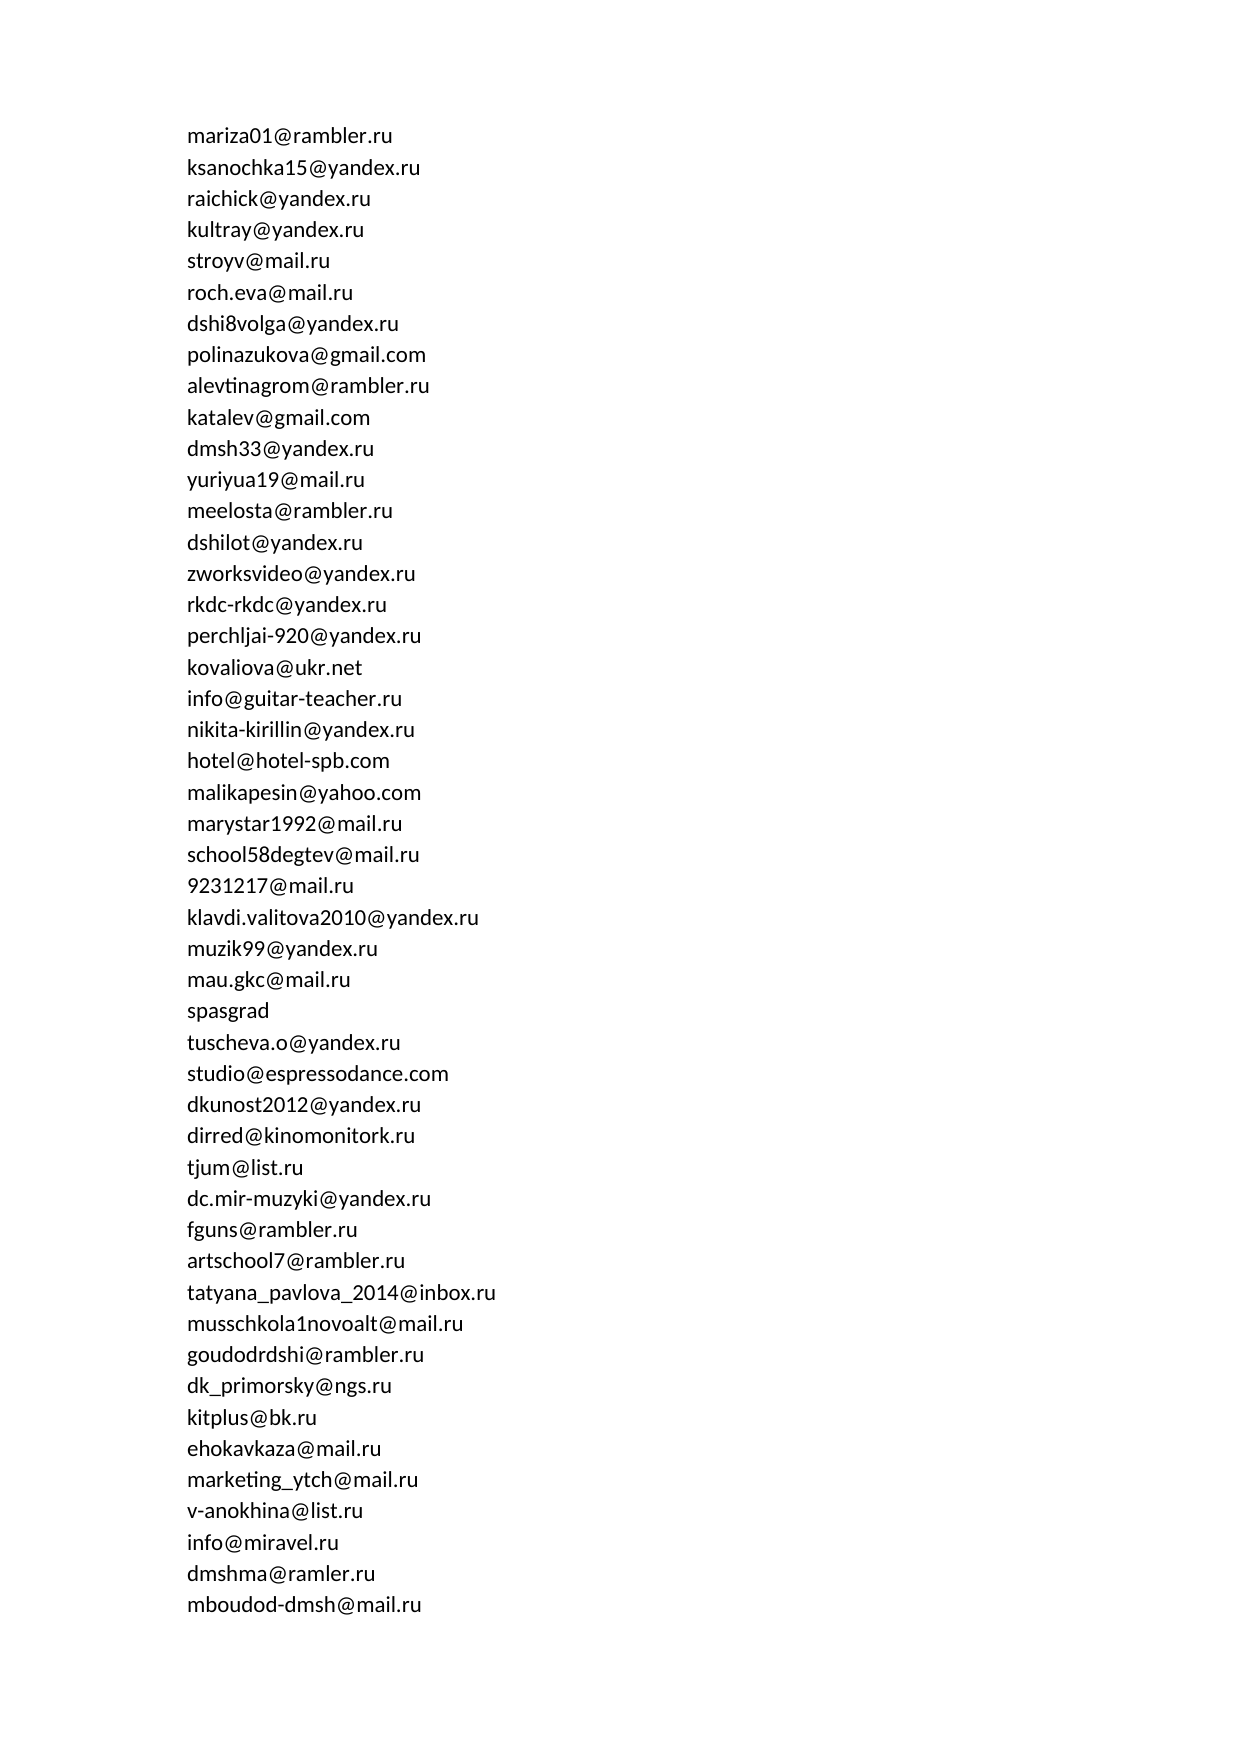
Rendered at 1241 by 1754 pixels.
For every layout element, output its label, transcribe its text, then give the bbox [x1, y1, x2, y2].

table_cell spasgrad [176, 993, 1153, 1024]
table_cell stroyv@mail.ru [176, 243, 1153, 274]
table_cell yuriyua19@mail.ru [176, 462, 1153, 493]
table_cell info@miravel.ru [176, 1524, 1153, 1556]
table_cell katalev@gmail.com [176, 399, 1153, 431]
table_cell dirred@kinomonitork.ru [176, 1118, 1153, 1149]
table_cell kovaliova@ukr.net [176, 649, 1153, 681]
table_cell dshilot@yandex.ru [176, 524, 1153, 556]
table_cell dk_primorsky@ngs.ru [176, 1368, 1153, 1399]
table_cell v-anokhina@list.ru [176, 1493, 1153, 1524]
table_cell mariza01@rambler.ru [176, 118, 1153, 149]
table_cell raichick@yandex.ru [176, 181, 1153, 212]
table_cell dmsh33@yandex.ru [176, 431, 1153, 462]
table_cell musschkola1novoalt@mail.ru [176, 1306, 1153, 1337]
table_cell malikapesin@yahoo.com [176, 774, 1153, 806]
table_cell ksanochka15@yandex.ru [176, 149, 1153, 181]
table_cell marystar1992@mail.ru [176, 806, 1153, 837]
table_cell mau.gkc@mail.ru [176, 962, 1153, 993]
table_cell kitplus@bk.ru [176, 1399, 1153, 1431]
table_cell tatyana_pavlova_2014@inbox.ru [176, 1274, 1153, 1306]
table_cell kultray@yandex.ru [176, 212, 1153, 243]
table_cell nikita-kirillin@yandex.ru [176, 712, 1153, 743]
table_cell ehokavkaza@mail.ru [176, 1431, 1153, 1462]
table_cell alevtinagrom@rambler.ru [176, 368, 1153, 399]
table_cell zworksvideo@yandex.ru [176, 556, 1153, 587]
table_cell dc.mir-muzyki@yandex.ru [176, 1181, 1153, 1212]
table_cell klavdi.valitova2010@yandex.ru [176, 899, 1153, 931]
table_cell roch.eva@mail.ru [176, 274, 1153, 306]
table_cell meelosta@rambler.ru [176, 493, 1153, 524]
table_cell fguns@rambler.ru [176, 1212, 1153, 1243]
table_cell rkdc-rkdc@yandex.ru [176, 587, 1153, 618]
table_cell info@guitar-teacher.ru [176, 681, 1153, 712]
table_cell dshi8volga@yandex.ru [176, 306, 1153, 337]
table_cell 9231217@mail.ru [176, 868, 1153, 899]
table_cell studio@espressodance.com [176, 1056, 1153, 1087]
table_cell mboudod-dmsh@mail.ru [176, 1587, 1153, 1618]
table_cell perchljai-920@yandex.ru [176, 618, 1153, 649]
table_cell hotel@hotel-spb.com [176, 743, 1153, 774]
table_cell muzik99@yandex.ru [176, 931, 1153, 962]
table_cell school58degtev@mail.ru [176, 837, 1153, 868]
table_cell dmshma@ramler.ru [176, 1556, 1153, 1587]
table_cell marketing_ytch@mail.ru [176, 1462, 1153, 1493]
table_cell tjum@list.ru [176, 1149, 1153, 1181]
table_cell artschool7@rambler.ru [176, 1243, 1153, 1274]
table_cell dkunost2012@yandex.ru [176, 1087, 1153, 1118]
table_cell tuscheva.o@yandex.ru [176, 1024, 1153, 1056]
table_cell polinazukova@gmail.com [176, 337, 1153, 368]
table_cell goudodrdshi@rambler.ru [176, 1337, 1153, 1368]
